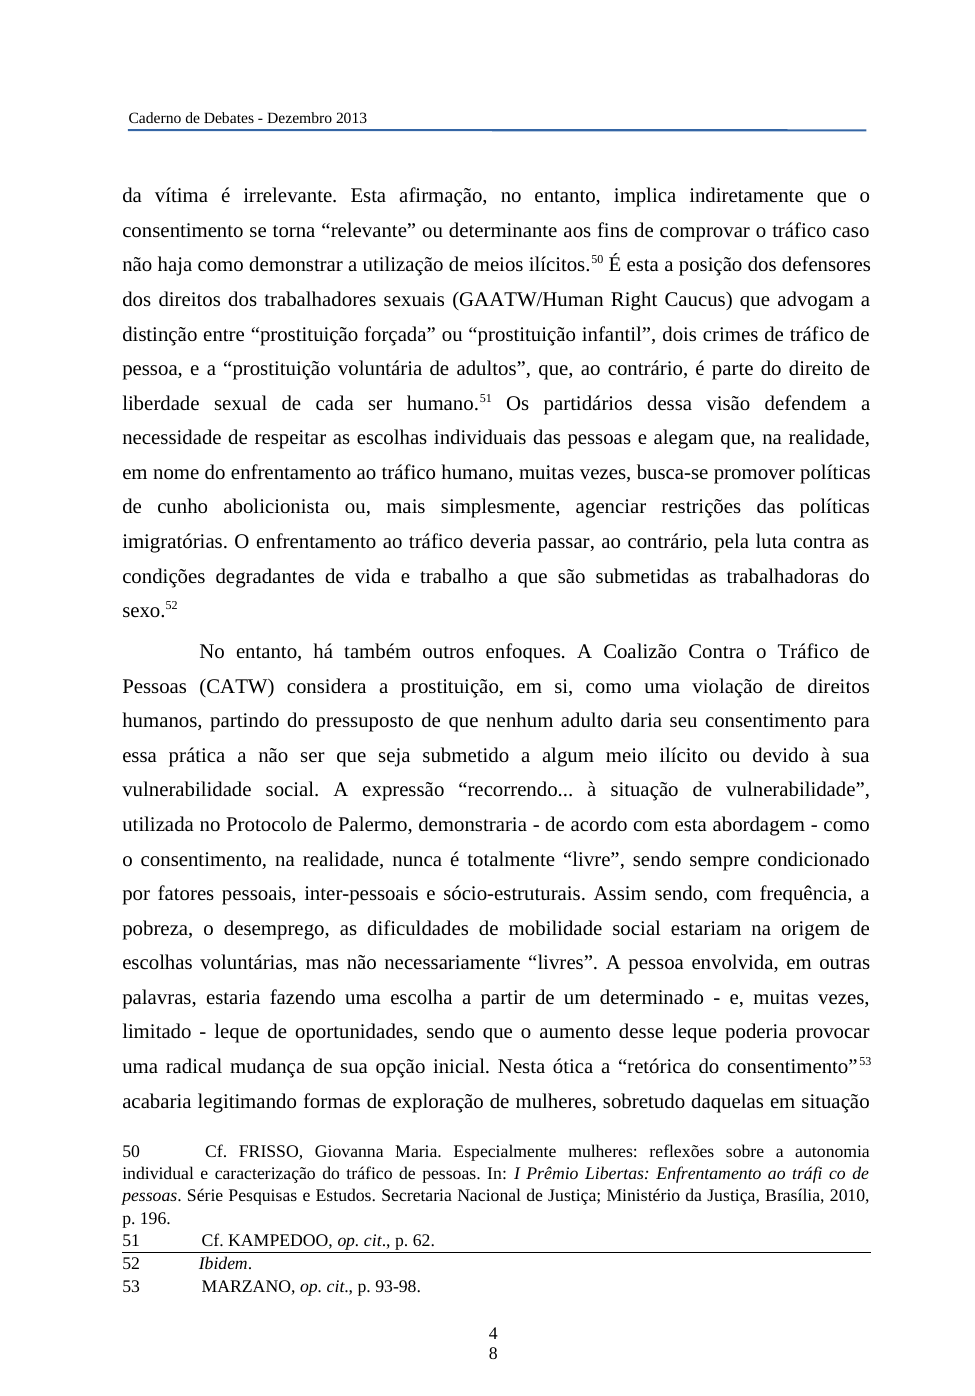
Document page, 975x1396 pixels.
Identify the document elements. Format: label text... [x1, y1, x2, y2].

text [122, 183, 871, 622]
